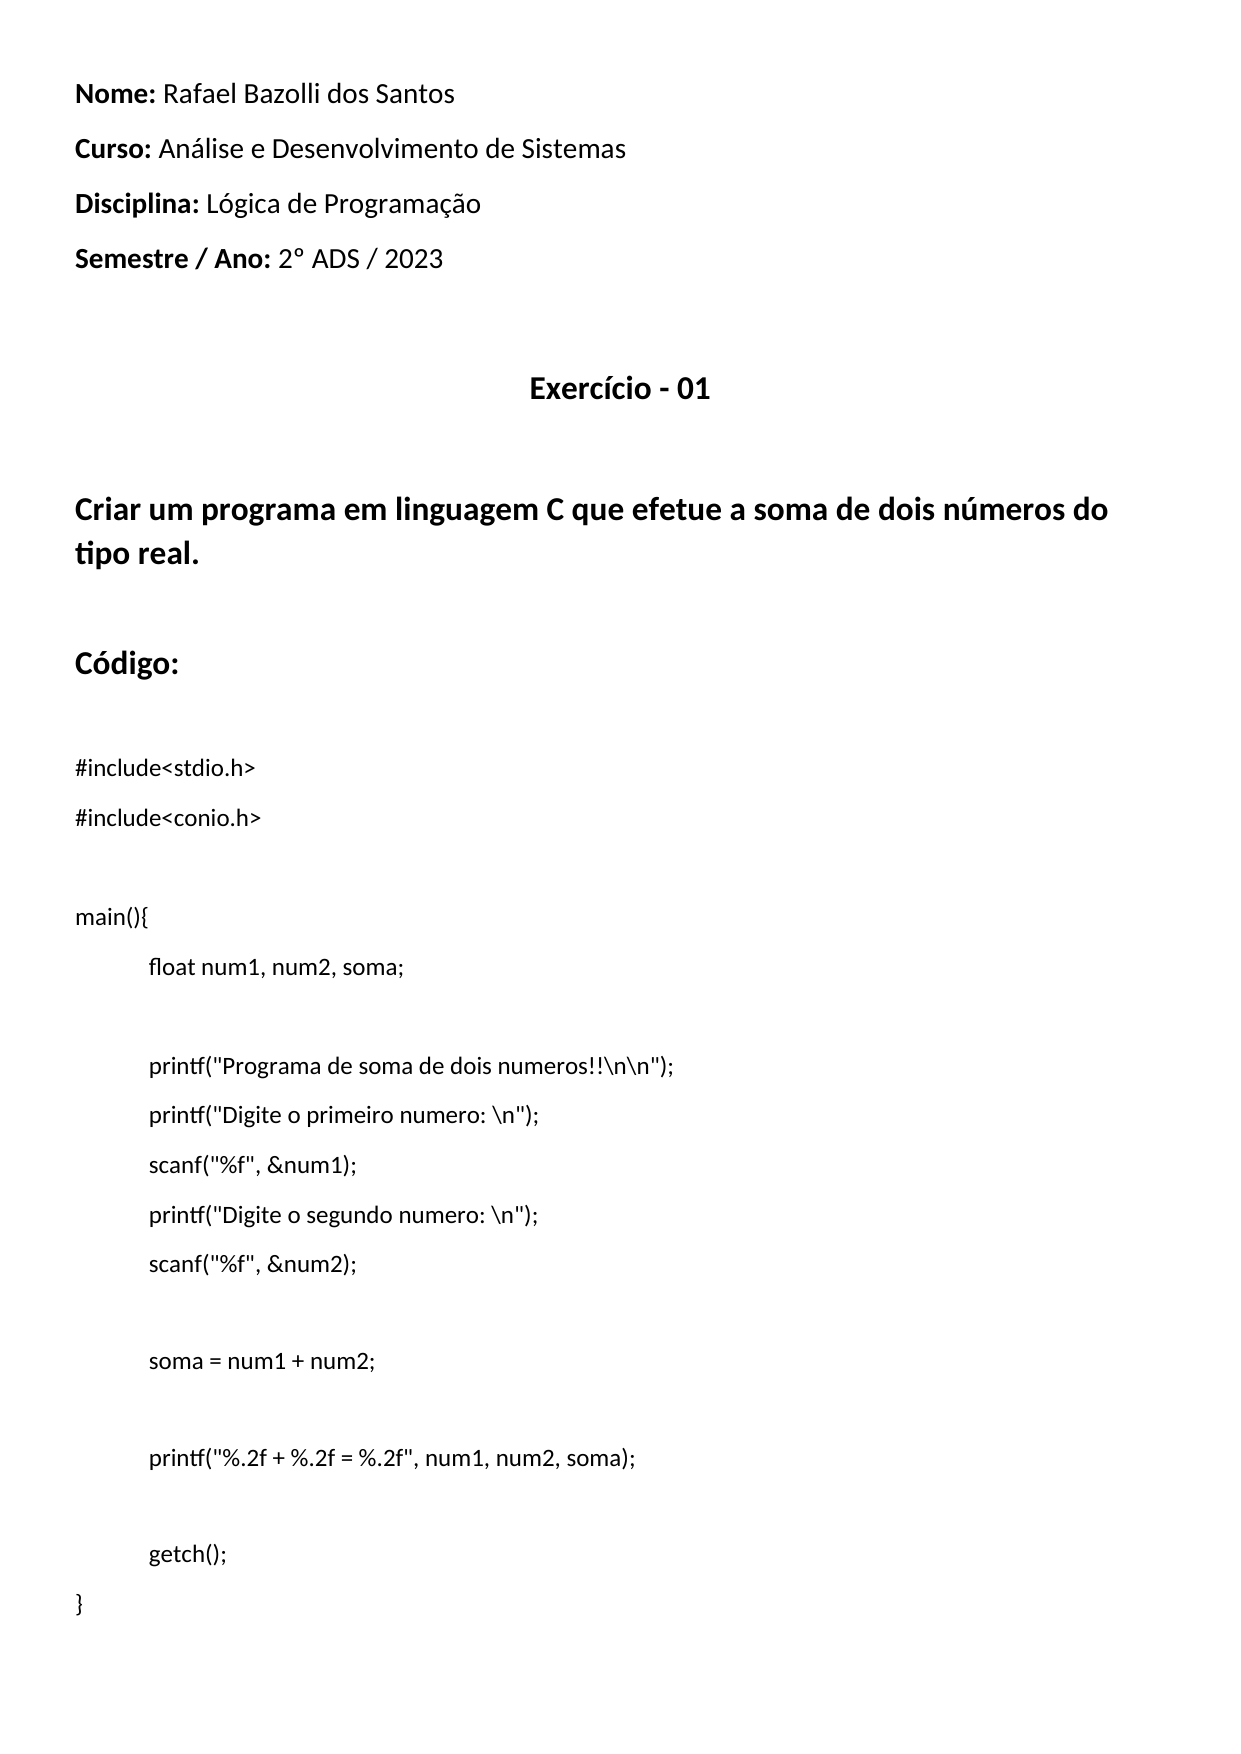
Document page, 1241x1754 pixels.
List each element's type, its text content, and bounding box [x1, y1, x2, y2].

text #include<stdio.h> [75, 753, 1165, 783]
text getch(); [75, 1538, 1165, 1569]
text Nome: Rafael Bazolli dos Santos [75, 75, 1165, 111]
text printf("Digite o primeiro numero: \n"); [75, 1100, 1165, 1130]
text Criar um programa em linguagem C que efetue a soma de dois números do tipo real. [75, 488, 1165, 573]
text scanf("%f", &num1); [75, 1149, 1165, 1180]
text Exercício - 01 [75, 367, 1165, 408]
text printf("%.2f + %.2f = %.2f", num1, num2, soma); [75, 1442, 1165, 1472]
text printf("Programa de soma de dois numeros!!\n\n"); [75, 1050, 1165, 1081]
text scanf("%f", &num2); [75, 1248, 1165, 1279]
text float num1, num2, soma; [75, 951, 1165, 981]
text main(){ [75, 901, 1165, 932]
text printf("Digite o segundo numero: \n"); [75, 1199, 1165, 1229]
text soma = num1 + num2; [75, 1345, 1165, 1376]
text Semestre / Ano: 2º ADS / 2023 [75, 240, 1165, 276]
text } [75, 1588, 1165, 1618]
text Código: [75, 642, 1165, 683]
text Disciplina: Lógica de Programação [75, 185, 1165, 221]
text Curso: Análise e Desenvolvimento de Sistemas [75, 130, 1165, 166]
text #include<conio.h> [75, 802, 1165, 833]
